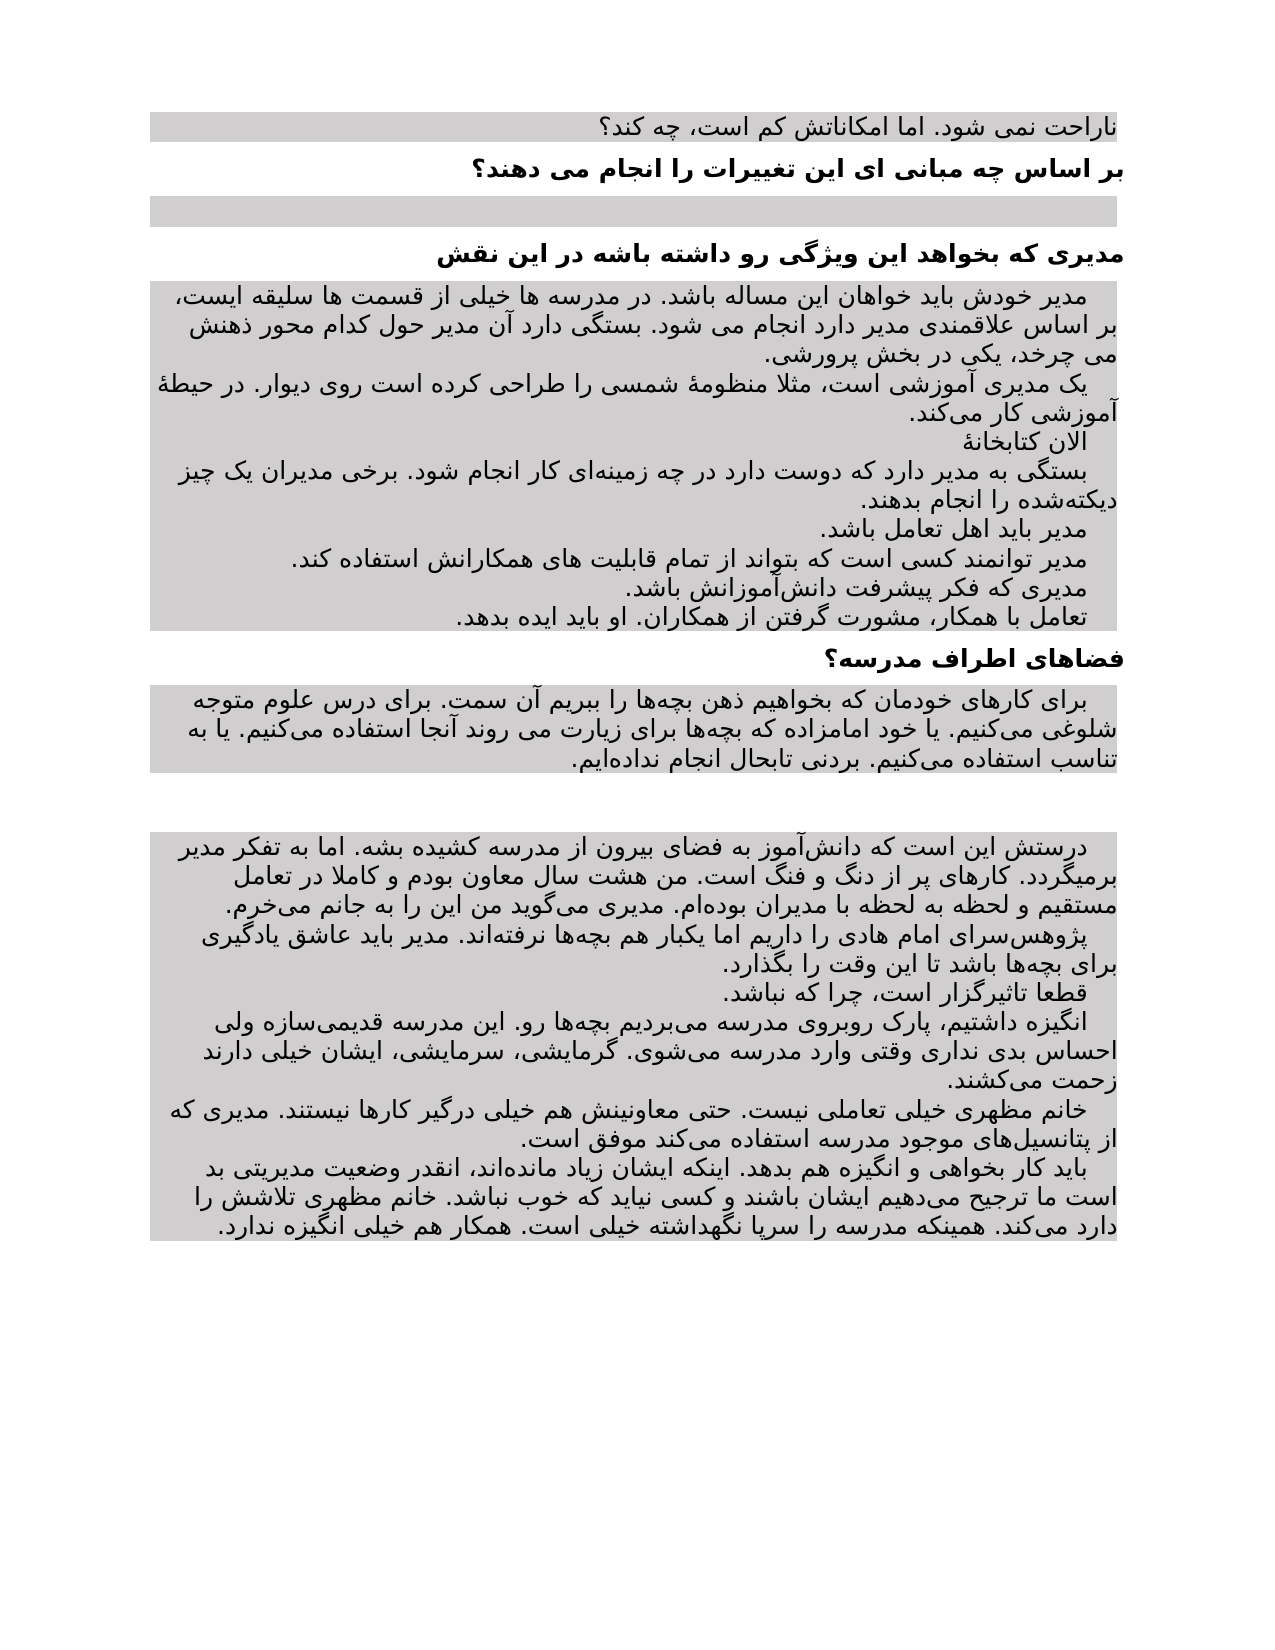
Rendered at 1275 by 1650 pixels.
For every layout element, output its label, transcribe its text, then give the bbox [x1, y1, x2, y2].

text مدیری که فکر پیشرفت دانش‌آموزانش باشد. [150, 573, 1117, 602]
text بر اساس چه مبانی ای این تغییرات را انجام می دهند؟ [150, 154, 1125, 183]
text درستش این است که دانش‌آموز به فضای بیرون از مدرسه کشیده بشه. اما به تفکر مدیر برمیگردد. کارهای پر از دنگ و فنگ است. من هشت سال معاون بودم و کاملا در تعامل مستقیم و لحظه به لحظه با مدیران بوده‌ام. مدیری می‌گوید من این را به جانم می‌خرم. [150, 832, 1117, 920]
text قطعا تاثیرگزار است، چرا که نباشد. [150, 978, 1117, 1007]
text فضاهای اطراف مدرسه؟ [150, 644, 1125, 673]
text برای کارهای خودمان که بخواهیم ذهن بچه‌ها را ببریم آن سمت. برای درس علوم متوجه شلوغی می‌کنیم. یا خود امامزاده که بچه‌ها برای زیارت می روند آنجا استفاده می‌کنیم. یا به تناسب استفاده می‌کنیم. بردنی تابحال انجام نداده‌ایم. [150, 685, 1117, 773]
text انگیزه داشتیم، پارک روبروی مدرسه می‌بردیم بچه‌ها رو. این مدرسه قدیمی‌سازه ولی احساس بدی نداری وقتی وارد مدرسه می‌شوی. گرمایشی، سرمایشی، ایشان خیلی دارند زحمت می‌کشند. [150, 1007, 1117, 1095]
text مدیری که بخواهد این ویژگی رو داشته باشه در این نقش [150, 239, 1125, 269]
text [150, 112, 1117, 142]
text یک مدیری آموزشی است، مثلا منظومۀ شمسی را طراحی کرده است روی دیوار. در حیطۀ آموزشی کار می‌کند. [150, 369, 1117, 427]
text مدیر خودش باید خواهان این مساله باشد. در مدرسه ها خیلی از قسمت ها سلیقه ایست، بر اساس علاقمندی مدیر دارد انجام می شود. بستگی دارد آن مدیر حول کدام محور ذهنش می چرخد، یکی در بخش پرورشی. [150, 281, 1117, 369]
text بستگی به مدیر دارد که دوست دارد در چه زمینه‌ای کار انجام شود. برخی مدیران یک چیز دیکته‌شده را انجام بدهند. [150, 456, 1117, 514]
text مدیر باید اهل تعامل باشد. [150, 514, 1117, 544]
text تعامل با همکار، مشورت گرفتن از همکاران. او باید ایده بدهد. [150, 602, 1117, 631]
text خانم مظهری خیلی تعاملی نیست. حتی معاونینش هم خیلی درگیر کارها نیستند. مدیری که از پتانسیل‌های موجود مدرسه استفاده می‌کند موفق است. [150, 1095, 1117, 1153]
text الان کتابخانۀ [150, 427, 1117, 456]
text باید کار بخواهی و انگیزه هم بدهد. اینکه ایشان زیاد مانده‌اند، انقدر وضعیت مدیریتی بد است ما ترجیح می‌دهیم ایشان باشند و کسی نیاید که خوب نباشد. خانم مظهری تلاشش را دارد می‌کند. همینکه مدرسه را سرپا نگهداشته خیلی است. همکار هم خیلی انگیزه ندارد. [150, 1153, 1117, 1241]
text پژوهس‌سرای امام هادی را داریم اما یکبار هم بچه‌ها نرفته‌اند. مدیر باید عاشق یادگیری برای بچه‌ها باشد تا این وقت را بگذارد. [150, 920, 1117, 978]
text مدیر توانمند کسی است که بتواند از تمام قابلیت های همکارانش استفاده کند. [150, 544, 1117, 573]
